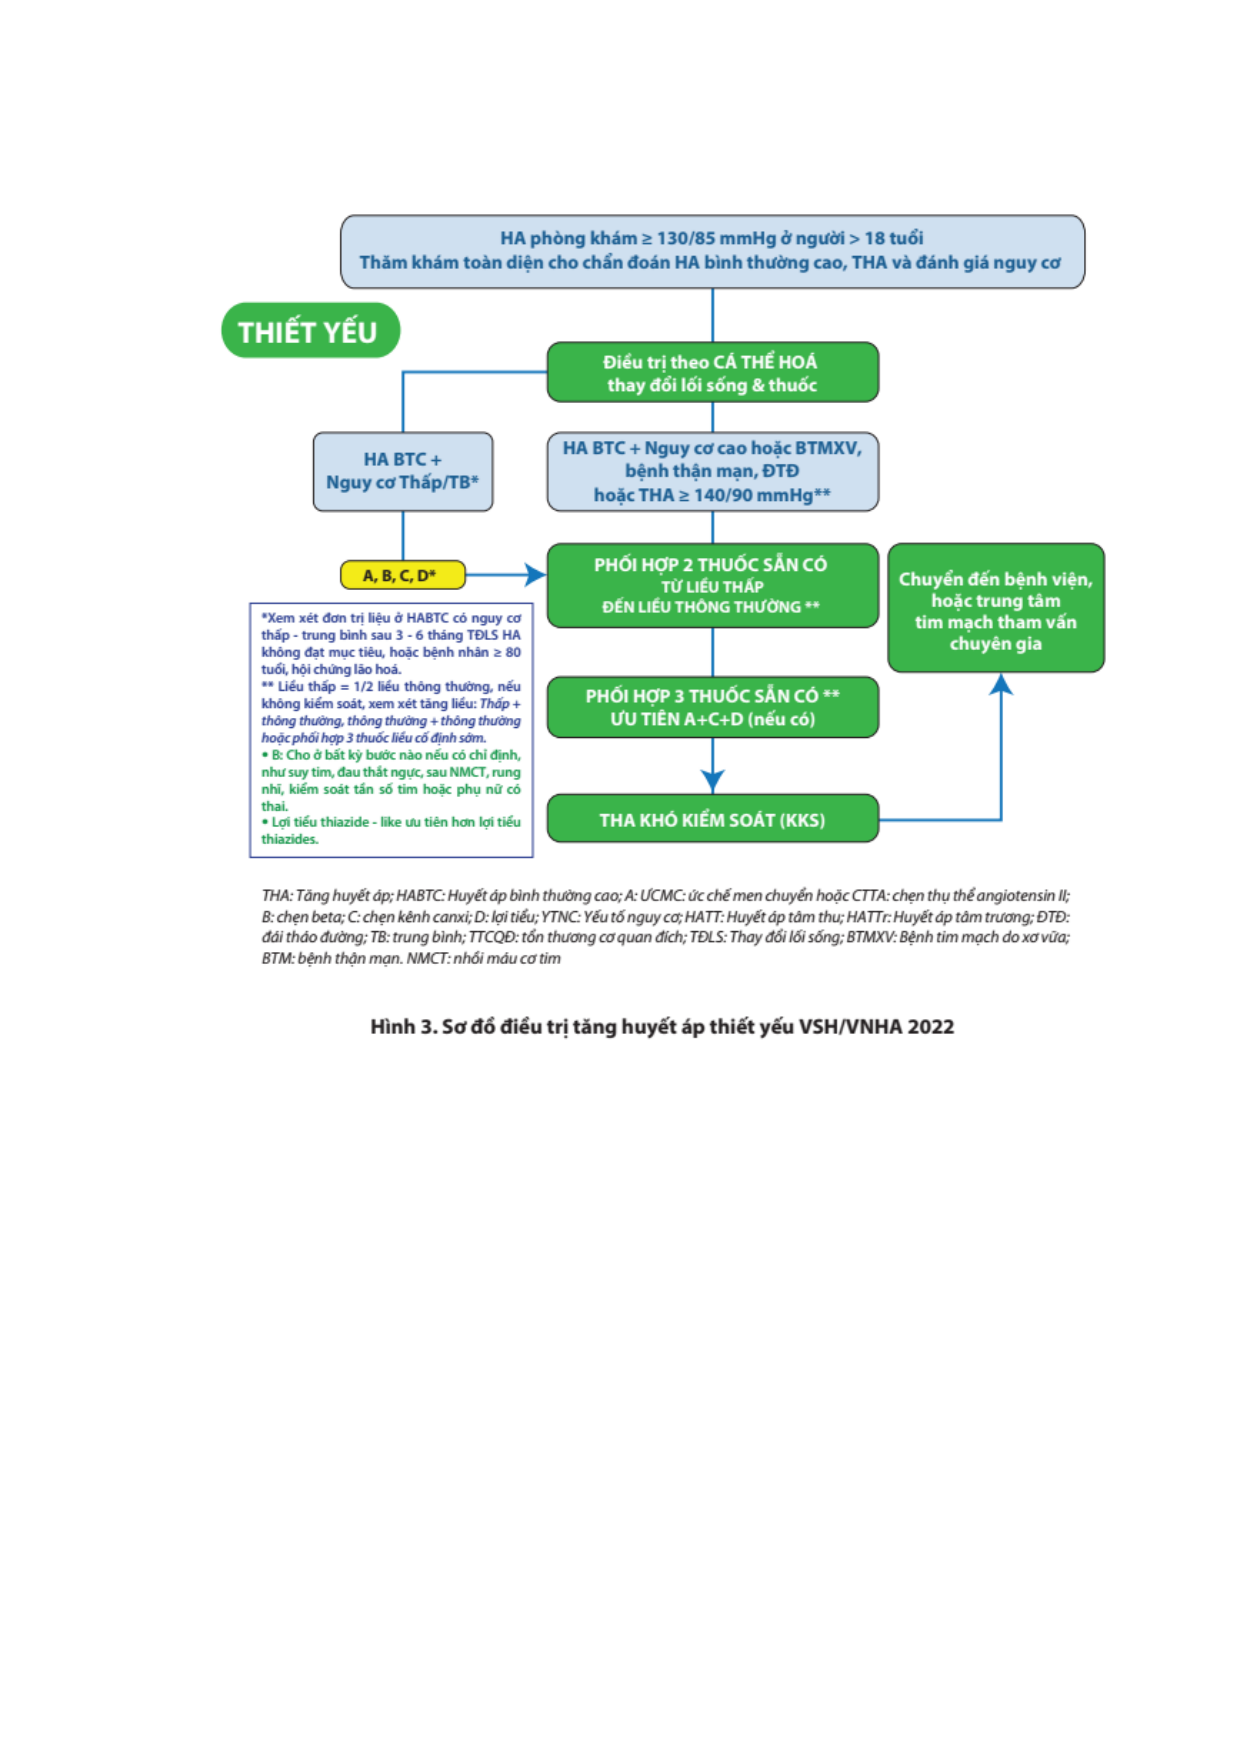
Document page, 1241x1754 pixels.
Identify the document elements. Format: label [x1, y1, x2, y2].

picture [206, 206, 1123, 1061]
